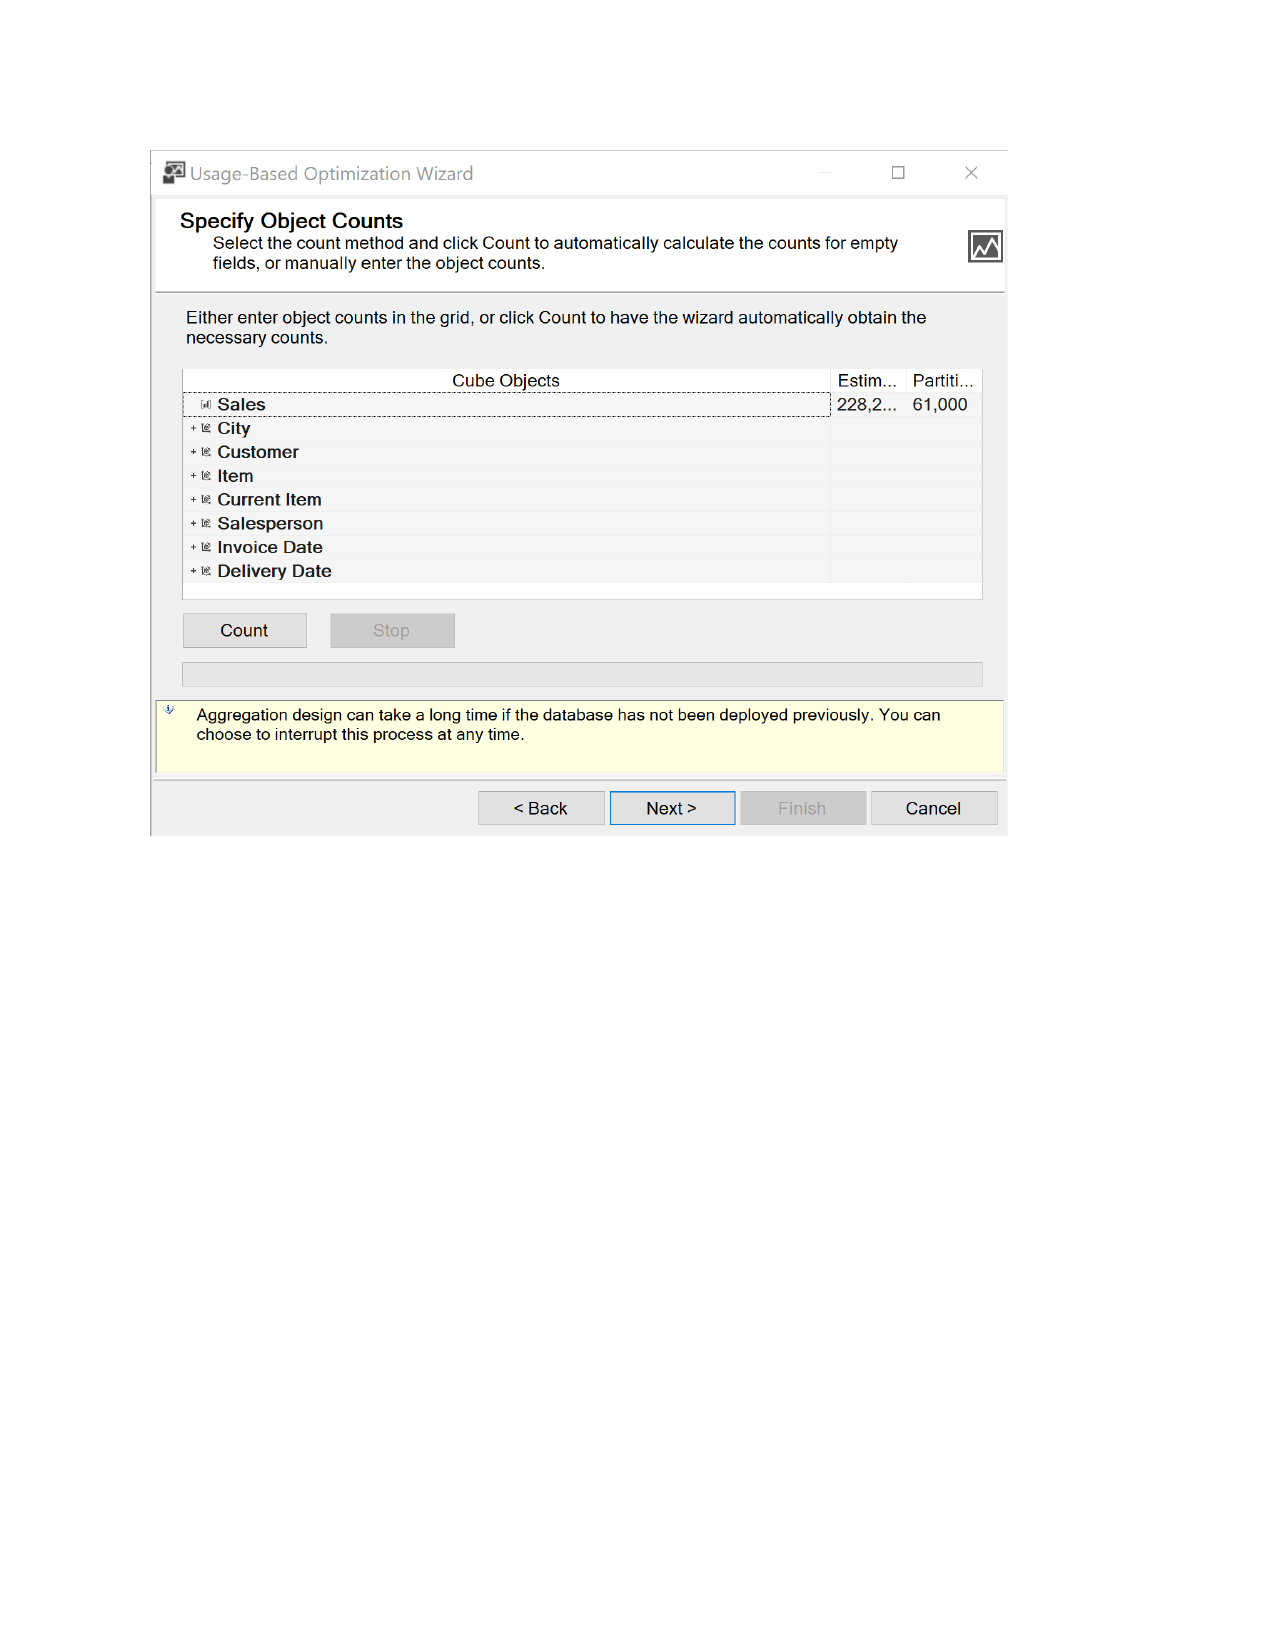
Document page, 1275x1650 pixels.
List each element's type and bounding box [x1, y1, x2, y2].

picture [150, 150, 1008, 836]
